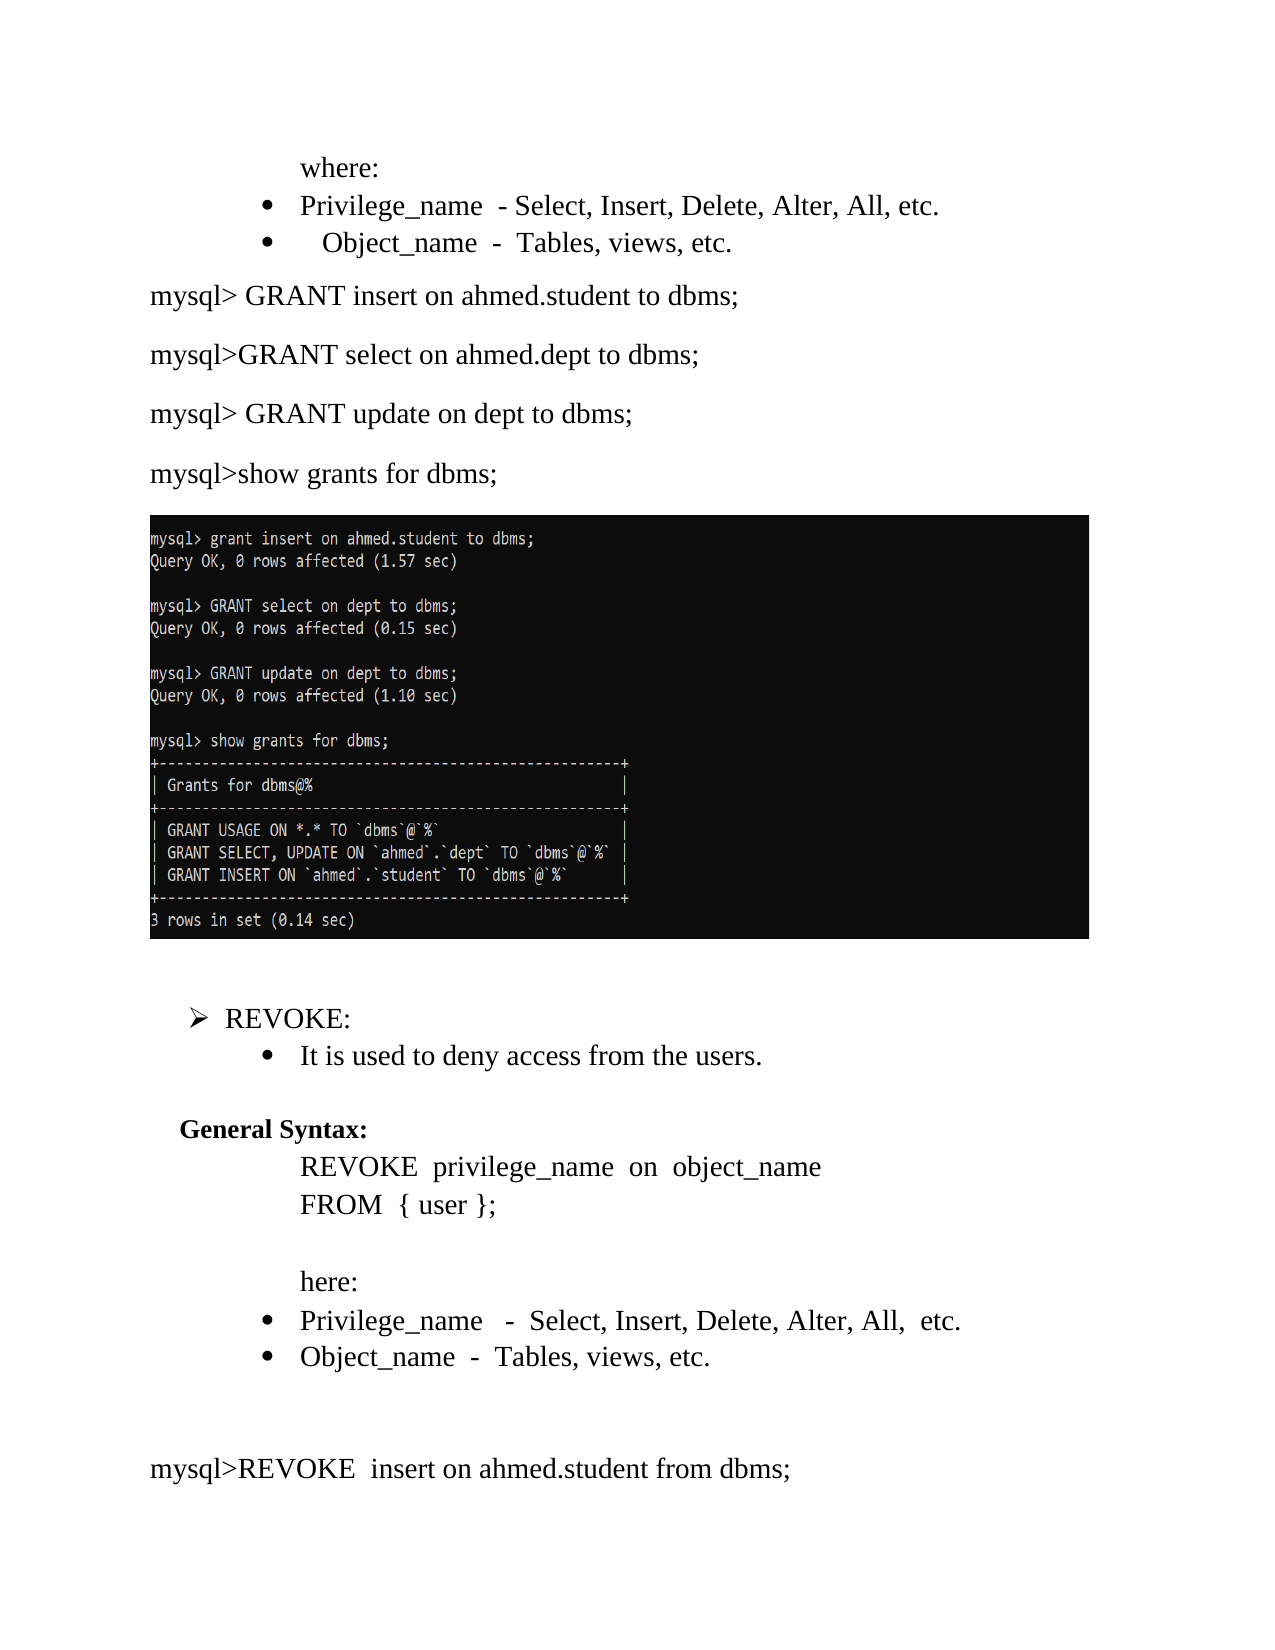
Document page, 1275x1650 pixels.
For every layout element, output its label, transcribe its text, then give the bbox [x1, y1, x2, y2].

list REVOKE: [187, 1002, 1125, 1035]
list where: [300, 150, 1125, 183]
list here: [300, 1264, 1125, 1298]
text mysql>show grants for dbms; [150, 456, 1125, 489]
list Object_name - Tables, views, etc. [262, 225, 1125, 258]
text mysql>REVOKE insert on ahmed.student from dbms; [150, 1452, 1125, 1485]
list Privilege_name - Select, Insert, Delete, Alter, All, etc. [262, 188, 1125, 222]
list It is used to deny access from the users. [262, 1038, 1125, 1072]
list Privilege_name - Select, Insert, Delete, Alter, All, etc. [262, 1303, 1125, 1337]
picture [150, 515, 1090, 939]
list FROM { user }; [300, 1187, 1125, 1221]
list Object_name - Tables, views, etc. [262, 1339, 1125, 1373]
list REVOKE privilege_name on object_name [300, 1149, 1125, 1182]
text General Syntax: [150, 1113, 1125, 1144]
text mysql> GRANT insert on ahmed.student to dbms; [150, 278, 1125, 311]
text mysql> GRANT update on dept to dbms; [150, 396, 1125, 430]
text mysql>GRANT select on ahmed.dept to dbms; [150, 337, 1125, 371]
